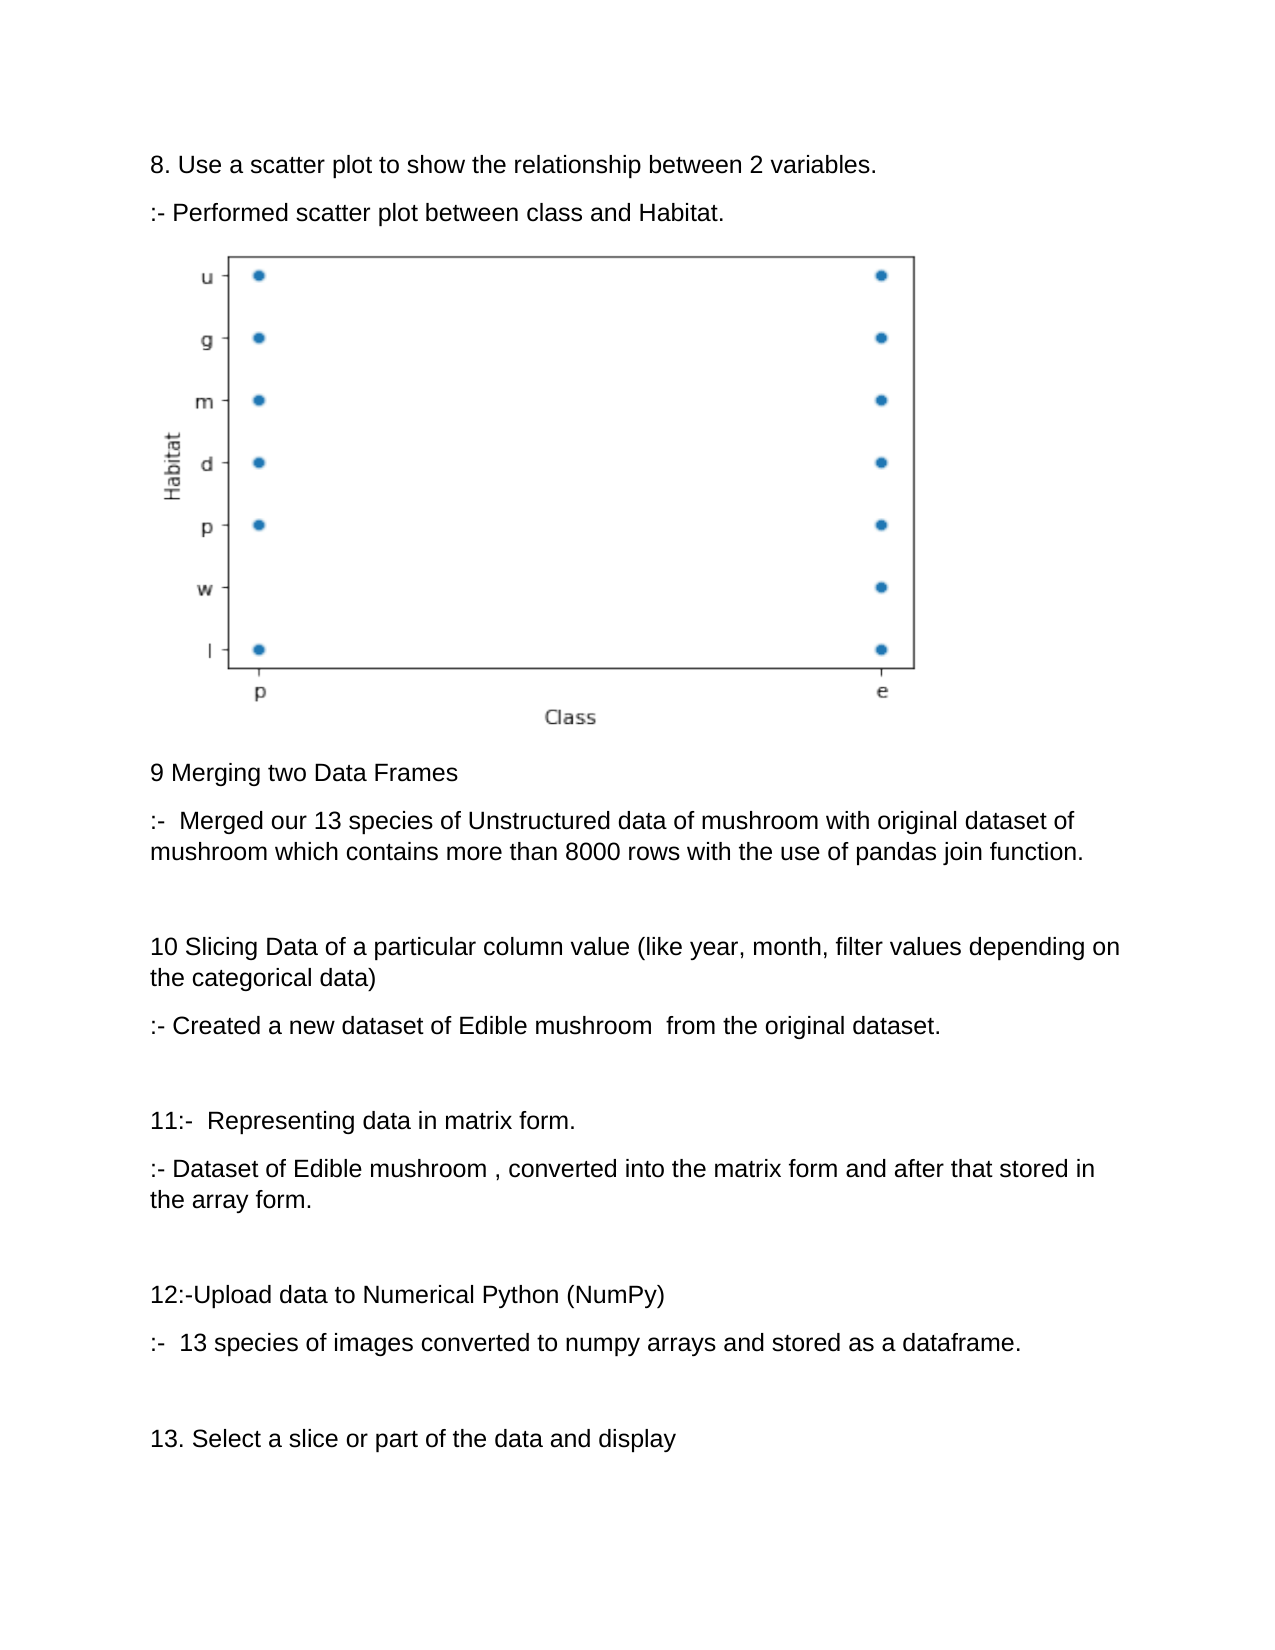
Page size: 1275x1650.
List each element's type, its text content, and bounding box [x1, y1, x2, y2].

text 13. Select a slice or part of the data and display [150, 1423, 1125, 1452]
text :- 13 species of images converted to numpy arrays and stored as a dataframe. [150, 1328, 1125, 1357]
text 11:- Representing data in matrix form. [150, 1106, 1125, 1135]
text :- Created a new dataset of Edible mushroom from the original dataset. [150, 1011, 1125, 1039]
text 10 Slicing Data of a particular column value (like year, month, filter values depending on the categorical data) [150, 932, 1125, 992]
text :- Dataset of Edible mushroom , converted into the matrix form and after that stored in the array form. [150, 1154, 1125, 1214]
text 12:-Upload data to Numerical Python (NumPy) [150, 1280, 1125, 1309]
text 8. Use a scatter plot to show the relationship between 2 variables. [150, 150, 1125, 179]
text :- Merged our 13 species of Unstructured data of mushroom with original dataset of mushroom which contains more than 8000 rows with the use of pandas join function. [150, 806, 1125, 865]
text 9 Merging two Data Frames [150, 758, 1125, 787]
picture [150, 245, 926, 740]
text :- Performed scatter plot between class and Habitat. [150, 198, 1125, 226]
